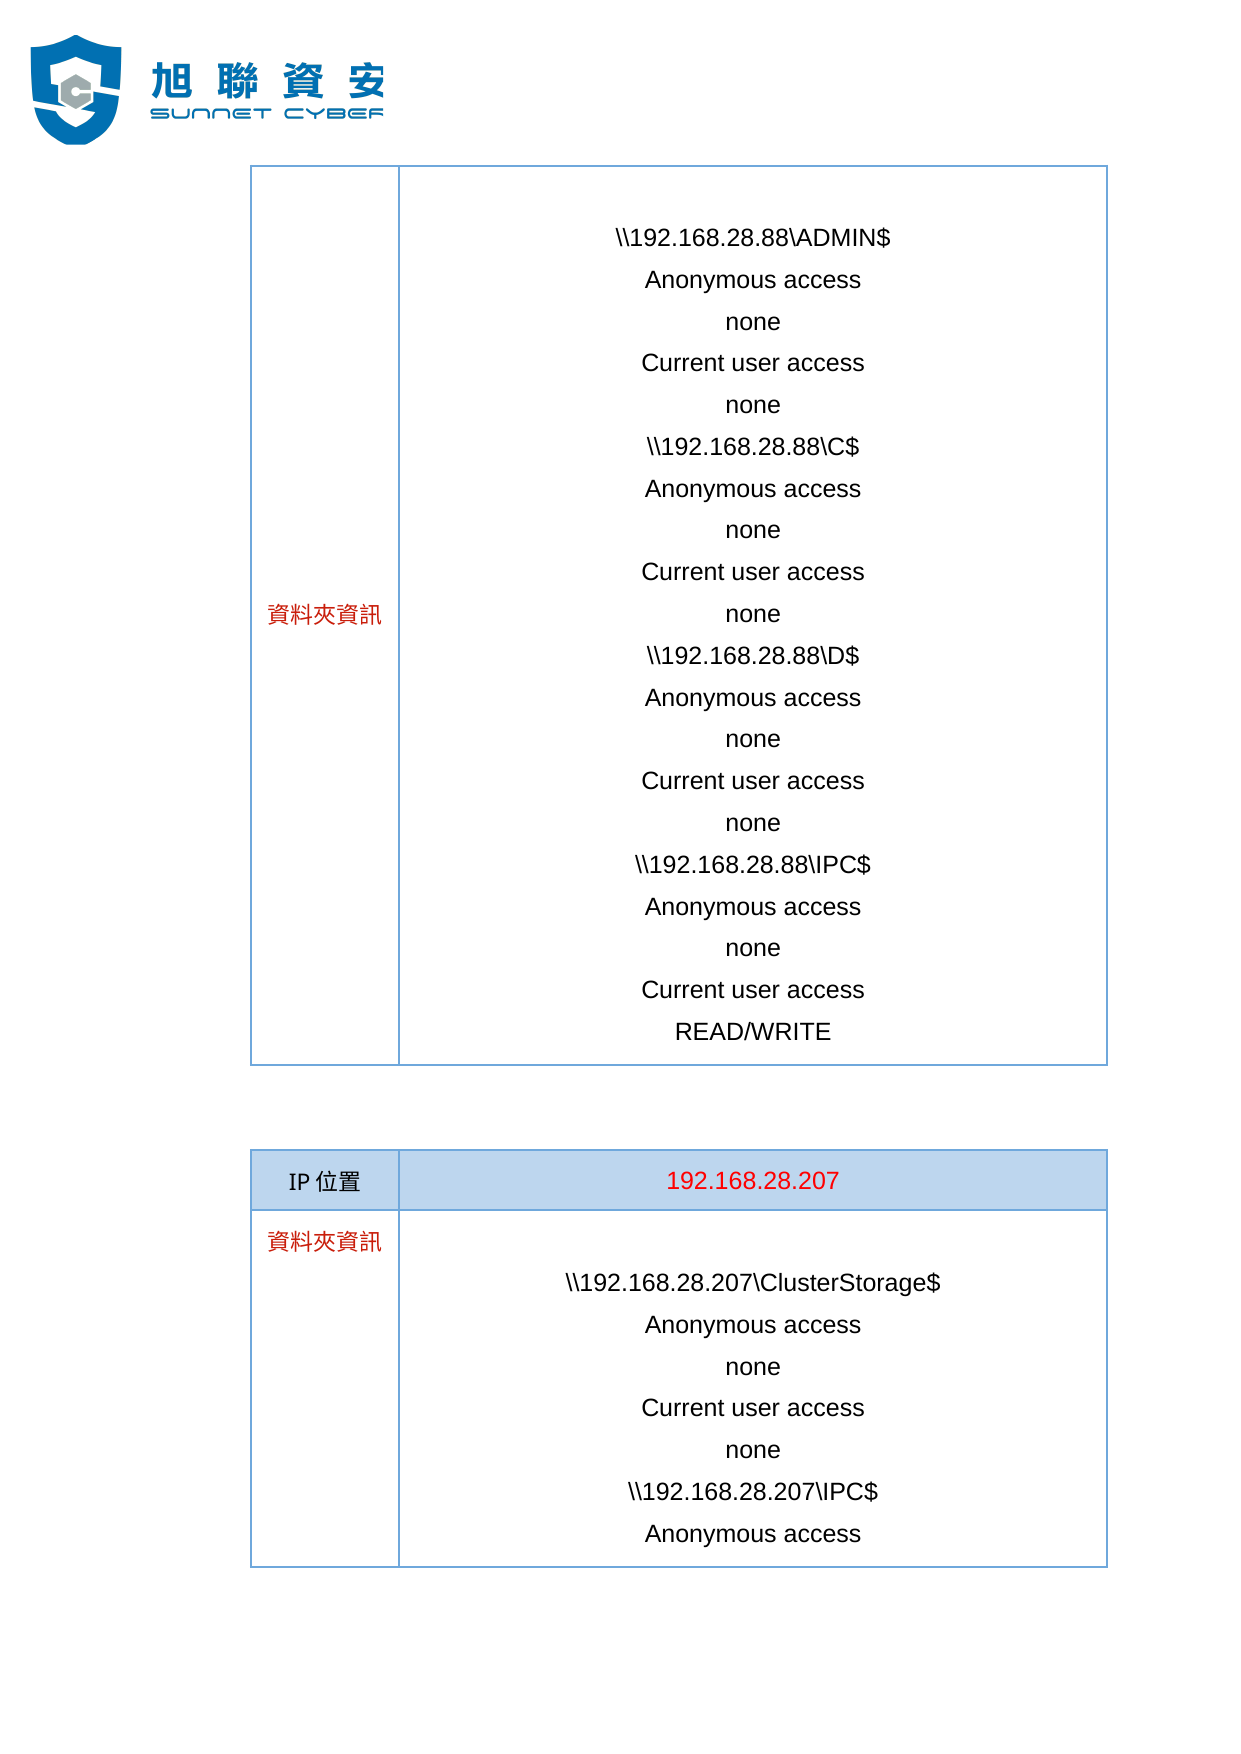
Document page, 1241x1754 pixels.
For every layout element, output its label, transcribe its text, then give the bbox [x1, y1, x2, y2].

table_header IP位置 [252, 1151, 398, 1209]
table_header 192.168.28.207 [400, 1151, 1106, 1209]
picture [30, 35, 383, 145]
table_cell 資料夾資訊 [252, 1211, 398, 1566]
table_cell 資料夾資訊 [252, 167, 398, 1064]
table_cell \\192.168.28.88\ADMIN$ Anonymous access none Current user access none \\192.168.28.88\C$ Anonymous access none Current user access none \\192.168.28.88\D$ Anonymous access none Current user access none \\192.168.28.88\IPC$ Anonymous access none Current user access READ/WRITE [400, 167, 1106, 1064]
